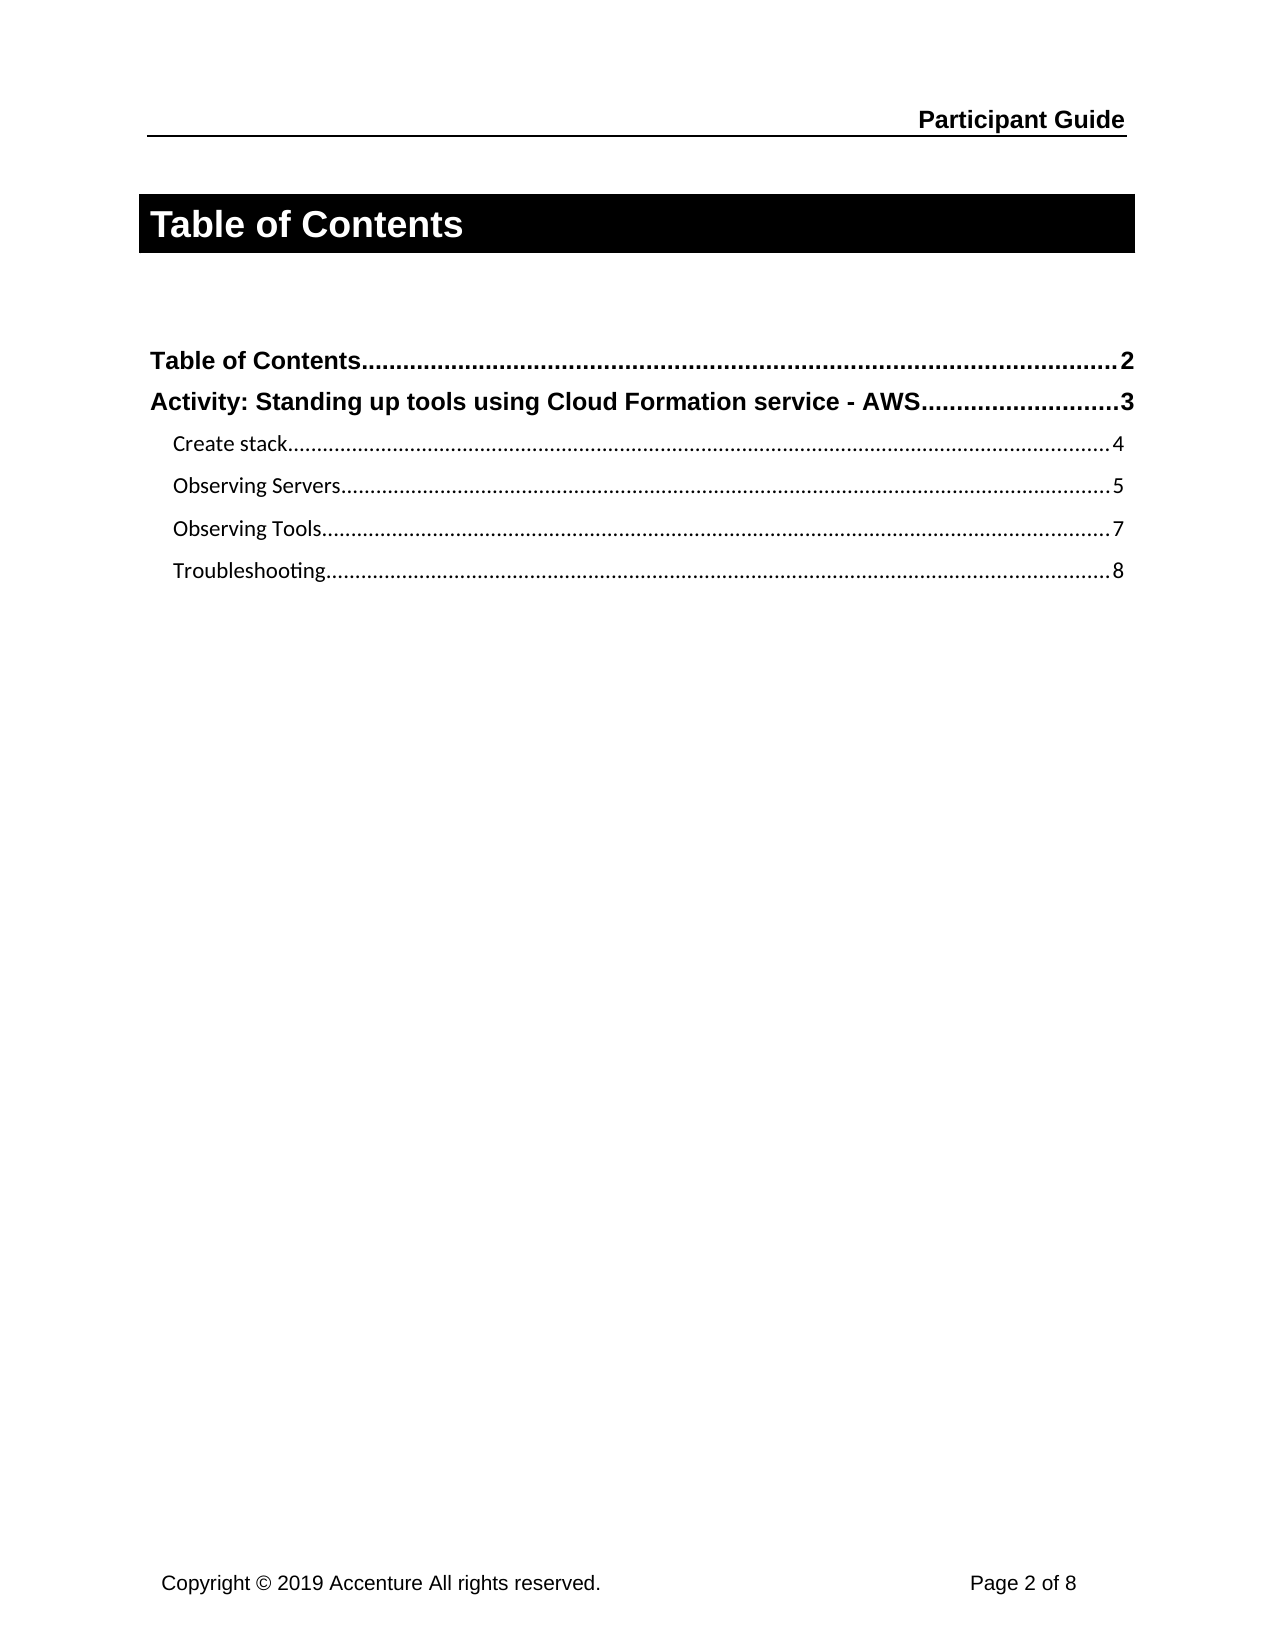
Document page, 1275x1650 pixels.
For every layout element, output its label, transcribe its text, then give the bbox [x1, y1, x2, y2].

title Table of Contents [142, 196, 1133, 251]
